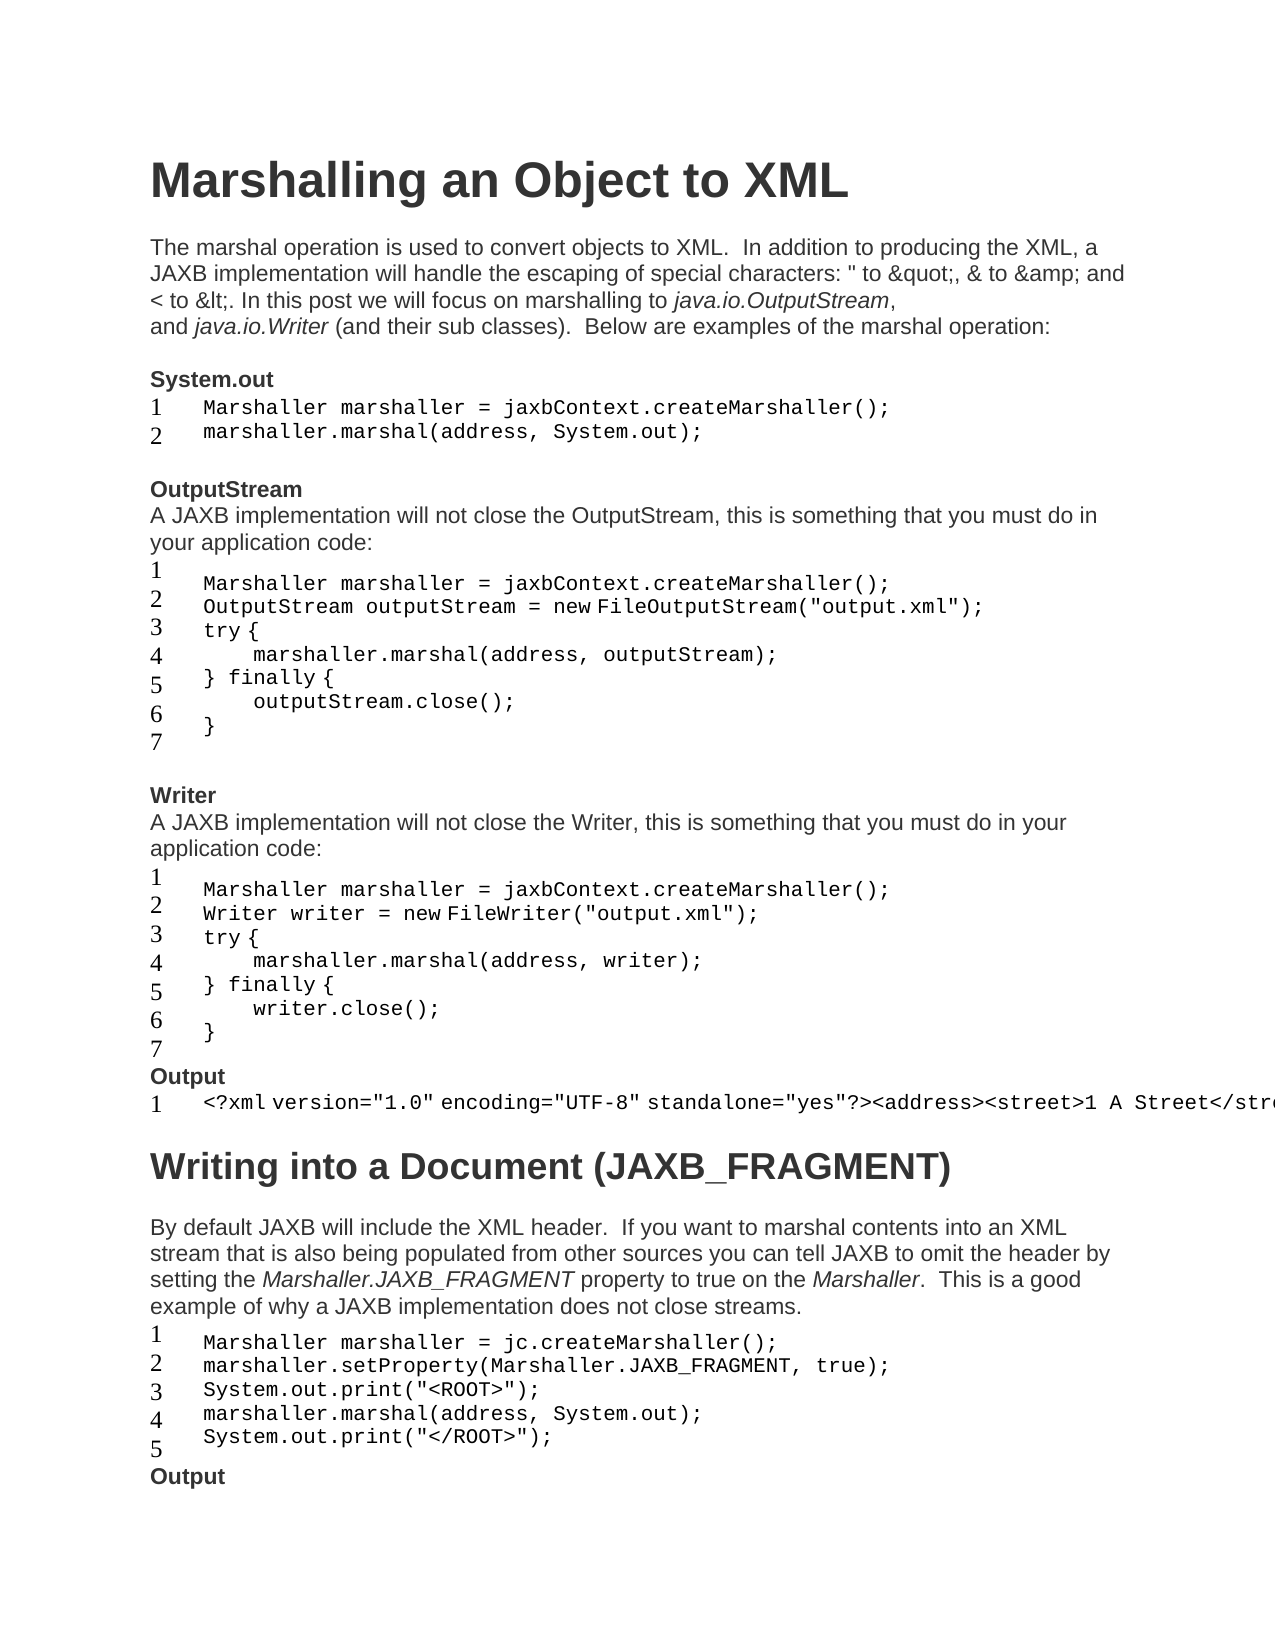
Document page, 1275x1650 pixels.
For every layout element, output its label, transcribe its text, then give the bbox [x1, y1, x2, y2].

table_header 1 2 [150, 392, 203, 449]
text Output [150, 1063, 1125, 1089]
table_header Marshaller marshaller = jaxbContext.createMarshaller(); marshaller.marshal(address, System.out); [203, 392, 1275, 449]
text OutputStream A JAXB implementation will not close the OutputStream, this is something that you must do in your application code: [150, 449, 1125, 555]
table_header 1 2 3 4 5 6 7 [150, 862, 203, 1063]
text The marshal operation is used to convert objects to XML. In addition to producing the XML, a JAXB implementation will handle the escaping of special characters: " to &quot;, & to &amp; and < to &lt;. In this post we will focus on marshalling to java.io.OutputStream, and java.io.Writer (and their sub classes). Below are examples of the marshal operation: System.out [150, 234, 1125, 392]
text By default JAXB will include the XML header. If you want to marshal contents into an XML stream that is also being populated from other sources you can tell JAXB to omit the header by setting the Marshaller.JAXB_FRAGMENT property to true on the Marshaller. This is a good example of why a JAXB implementation does not close streams. [150, 1187, 1125, 1319]
text Writer A JAXB implementation will not close the Writer, this is something that you must do in your application code: [150, 756, 1125, 862]
table_header <?xml version="1.0" encoding="UTF-8" standalone="yes"?><address><street>1 A Street</street><city>Any Town</city></address> [203, 1089, 1275, 1118]
table_header 1 2 3 4 5 6 7 [150, 555, 203, 756]
text Output [150, 1463, 1125, 1489]
text Writing into a Document (JAXB_FRAGMENT) [150, 1144, 1125, 1187]
table_header Marshaller marshaller = jaxbContext.createMarshaller(); OutputStream outputStream = new FileOutputStream("output.xml"); try { marshaller.marshal(address, outputStream); } finally { outputStream.close(); } [203, 555, 1275, 756]
table_header 1 2 3 4 5 [150, 1319, 203, 1463]
table_header 1 [150, 1089, 203, 1118]
text Marshalling an Object to XML [150, 150, 1125, 207]
table_header Marshaller marshaller = jaxbContext.createMarshaller(); Writer writer = new FileWriter("output.xml"); try { marshaller.marshal(address, writer); } finally { writer.close(); } [203, 862, 1275, 1063]
table_header Marshaller marshaller = jc.createMarshaller(); marshaller.setProperty(Marshaller.JAXB_FRAGMENT, true); System.out.print("<ROOT>"); marshaller.marshal(address, System.out); System.out.print("</ROOT>"); [203, 1319, 1275, 1463]
